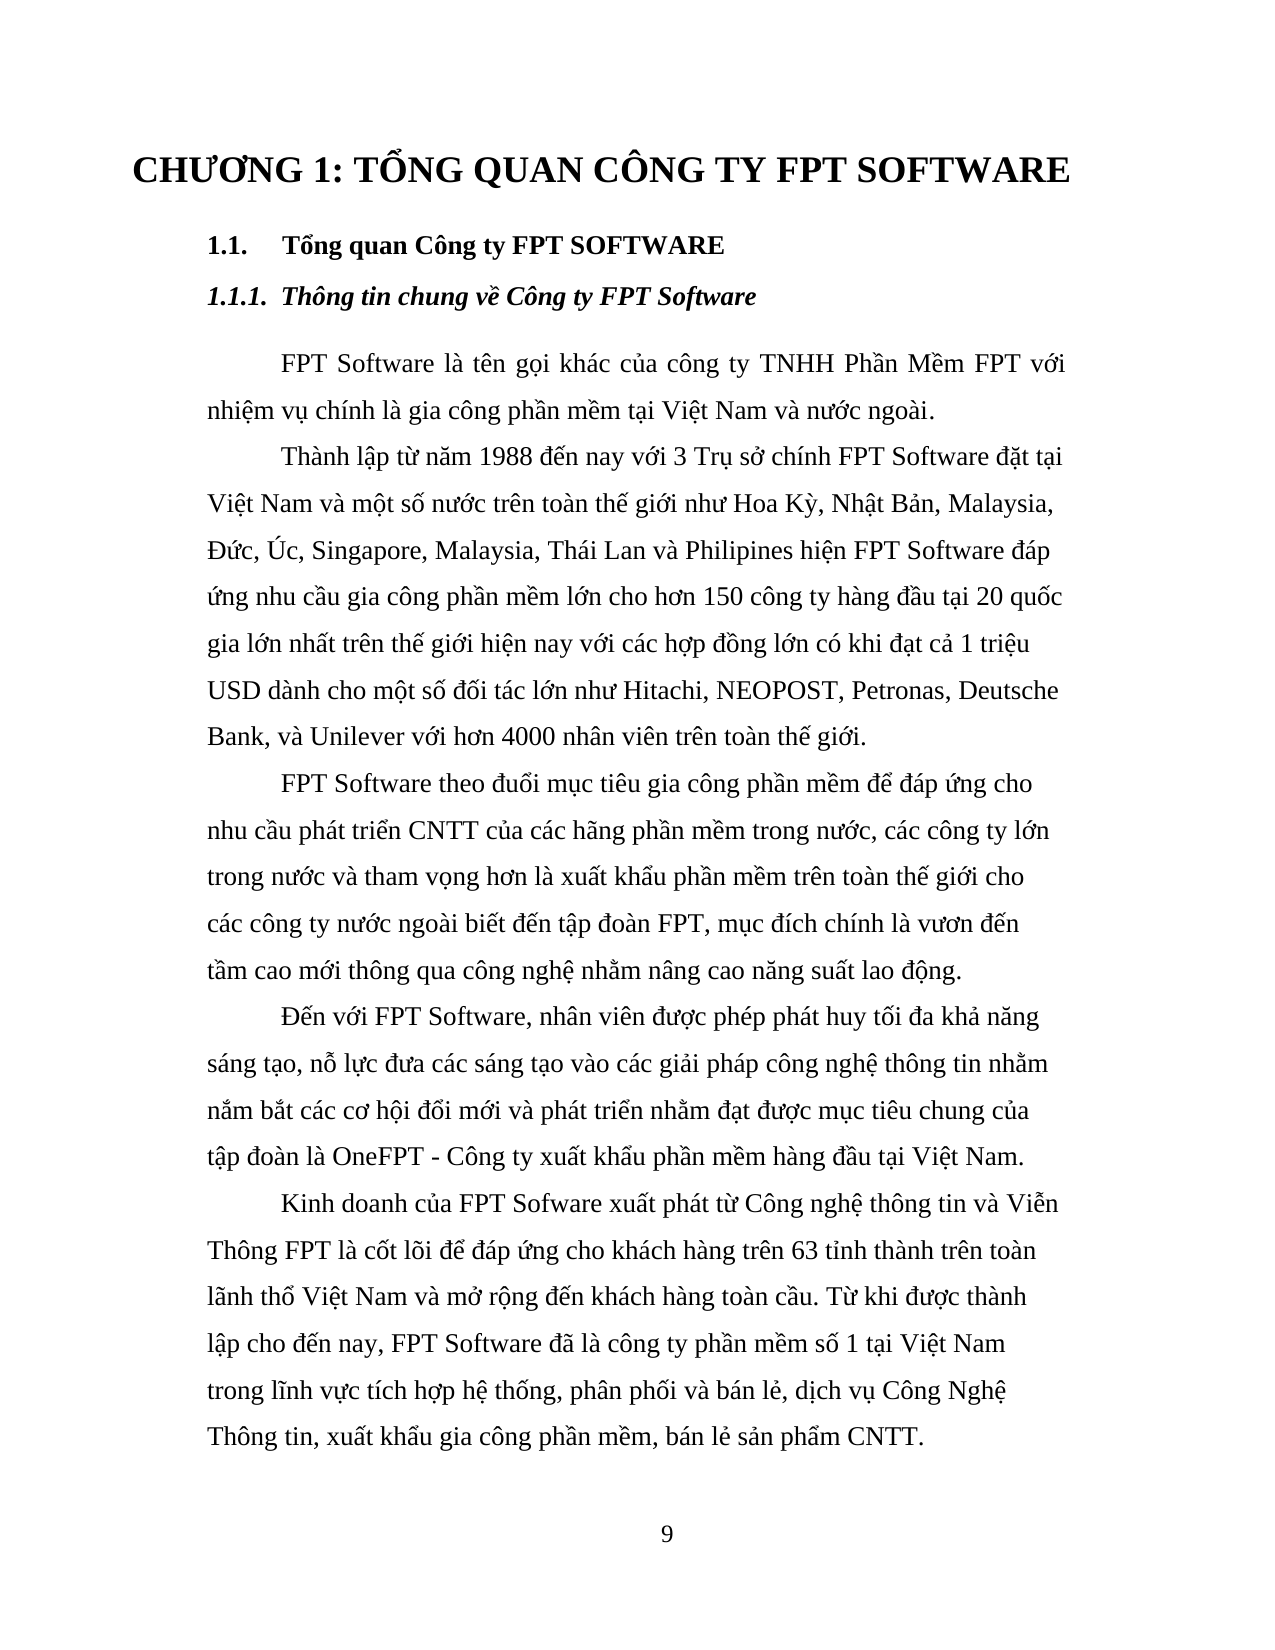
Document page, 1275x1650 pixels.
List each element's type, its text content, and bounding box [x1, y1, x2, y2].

list FPT Software theo đuổi mục tiêu gia công phần mềm để đáp ứng cho nhu cầu phát triển CNTT của các hãng phần mềm trong nước, các công ty lớn trong nước và tham vọng hơn là xuất khẩu phần mềm trên toàn thế giới cho các công ty nước ngoài biết đến tập đoàn FPT, mục đích chính là vươn đến tầm cao mới thông qua công nghệ nhằm nâng cao năng suất lao động. [207, 767, 1067, 985]
list Thành lập từ năm 1988 đến nay với 3 Trụ sở chính FPT Software đặt tại Việt Nam và một số nước trên toàn thế giới như Hoa Kỳ, Nhật Bản, Malaysia, Đức, Úc, Singapore, Malaysia, Thái Lan và Philipines hiện FPT Software đáp ứng nhu cầu gia công phần mềm lớn cho hơn 150 công ty hàng đầu tại 20 quốc gia lớn nhất trên thế giới hiện nay với các hợp đồng lớn có khi đạt cả 1 triệu USD dành cho một số đối tác lớn như Hitachi, NEOPOST, Petronas, Deutsche Bank, và Unilever với hơn 4000 nhân viên trên toàn thế giới. [207, 440, 1067, 752]
subtitle Tổng quan Công ty FPT SOFTWARE [207, 229, 1067, 260]
subtitle Thông tin chung về Công ty FPT Software [207, 279, 1067, 311]
list Đến với FPT Software, nhân viên được phép phát huy tối đa khả năng sáng tạo, nỗ lực đưa các sáng tạo vào các giải pháp công nghệ thông tin nhằm nắm bắt các cơ hội đổi mới và phát triển nhằm đạt được mục tiêu chung của tập đoàn là OneFPT - Công ty xuất khẩu phần mềm hàng đầu tại Việt Nam. [207, 1000, 1067, 1172]
list Kinh doanh của FPT Sofware xuất phát từ Công nghệ thông tin và Viễn Thông FPT là cốt lõi để đáp ứng cho khách hàng trên 63 tỉnh thành trên toàn lãnh thổ Việt Nam và mở rộng đến khách hàng toàn cầu. Từ khi được thành lập cho đến nay, FPT Software đã là công ty phần mềm số 1 tại Việt Nam trong lĩnh vực tích hợp hệ thống, phân phối và bán lẻ, dịch vụ Công Nghệ Thông tin, xuất khẩu gia công phần mềm, bán lẻ sản phẩm CNTT. [207, 1187, 1067, 1452]
subtitle CHƯƠNG 1: TỔNG QUAN CÔNG TY FPT SOFTWARE [132, 148, 1122, 191]
list FPT Software là tên gọi khác của công ty TNHH Phần Mềm FPT với nhiệm vụ chính là gia công phần mềm tại Việt Nam và nước ngoài. [207, 347, 1067, 425]
